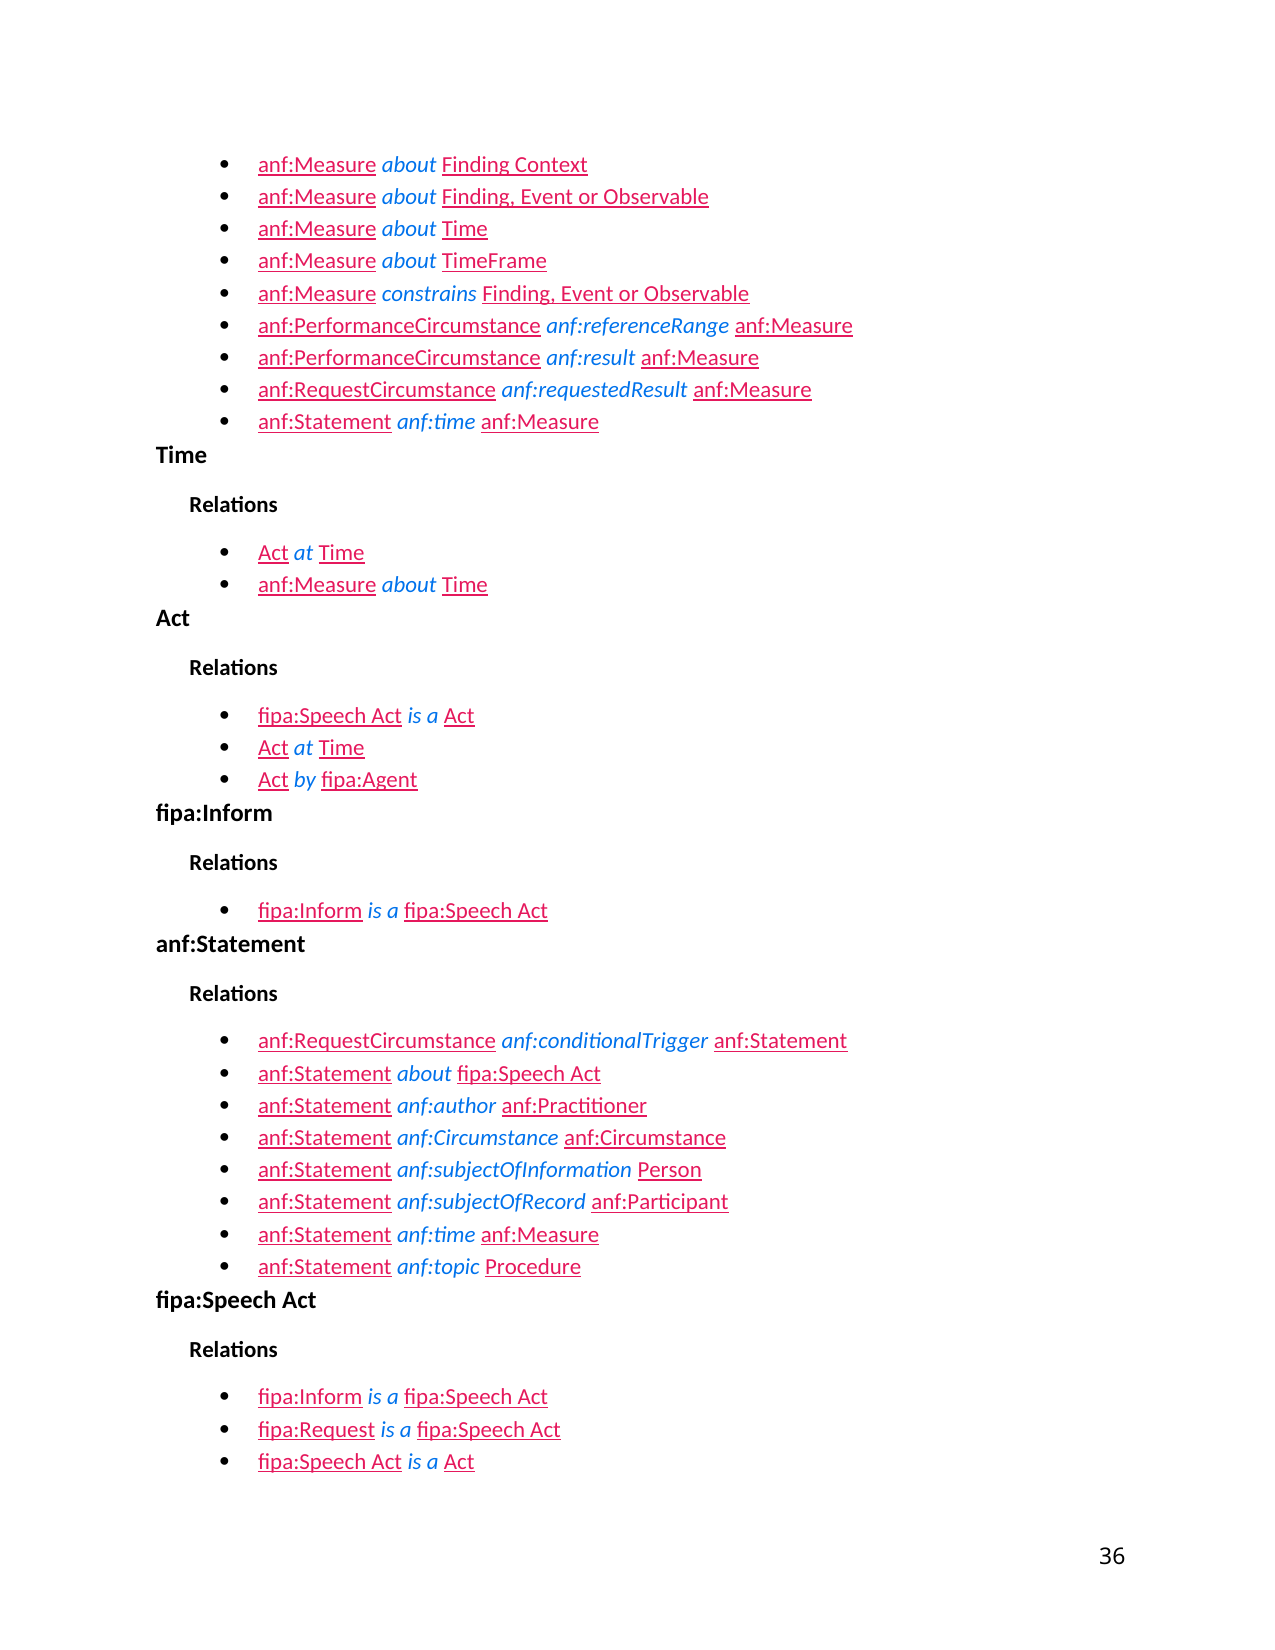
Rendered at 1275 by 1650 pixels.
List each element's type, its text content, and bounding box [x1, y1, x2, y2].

list Act by fipa:Agent [220, 765, 1125, 793]
list anf:Measure about TimeFrame [220, 247, 1125, 274]
list anf:Statement anf:subjectOfInformation Person [220, 1155, 1125, 1183]
text Act [150, 602, 1125, 633]
list anf:PerformanceCircumstance anf:referenceRange anf:Measure [220, 311, 1125, 339]
list anf:Measure about Time [220, 214, 1125, 242]
list Act at Time [220, 538, 1125, 566]
list anf:Statement anf:subjectOfRecord anf:Participant [220, 1187, 1125, 1216]
list anf:Measure about Time [220, 570, 1125, 598]
list anf:Statement anf:time anf:Measure [220, 1220, 1125, 1248]
list anf:Statement anf:time anf:Measure [220, 407, 1125, 436]
list anf:Measure about Finding Context [220, 150, 1125, 178]
text fipa:Speech Act [150, 1284, 1125, 1314]
list fipa:Speech Act is a Act [220, 701, 1125, 729]
list Act at Time [220, 733, 1125, 761]
text Time [150, 440, 1125, 470]
list anf:RequestCircumstance anf:requestedResult anf:Measure [220, 375, 1125, 403]
list anf:Statement about fipa:Speech Act [220, 1059, 1125, 1087]
list anf:RequestCircumstance anf:conditionalTrigger anf:Statement [220, 1027, 1125, 1054]
text Relations [189, 979, 1125, 1007]
list fipa:Inform is a fipa:Speech Act [220, 1382, 1125, 1411]
list fipa:Speech Act is a Act [220, 1447, 1125, 1475]
list anf:Statement anf:Circumstance anf:Circumstance [220, 1123, 1125, 1151]
list anf:Statement anf:topic Procedure [220, 1252, 1125, 1280]
text Relations [189, 653, 1125, 681]
list fipa:Inform is a fipa:Speech Act [220, 896, 1125, 924]
text fipa:Inform [150, 797, 1125, 828]
text anf:Statement [150, 928, 1125, 959]
text Relations [189, 848, 1125, 876]
list anf:Measure about Finding, Event or Observable [220, 182, 1125, 210]
list anf:PerformanceCircumstance anf:result anf:Measure [220, 343, 1125, 371]
text Relations [189, 1335, 1125, 1363]
list anf:Statement anf:author anf:Practitioner [220, 1091, 1125, 1119]
list fipa:Request is a fipa:Speech Act [220, 1415, 1125, 1443]
text Relations [189, 490, 1125, 518]
list anf:Measure constrains Finding, Event or Observable [220, 279, 1125, 307]
